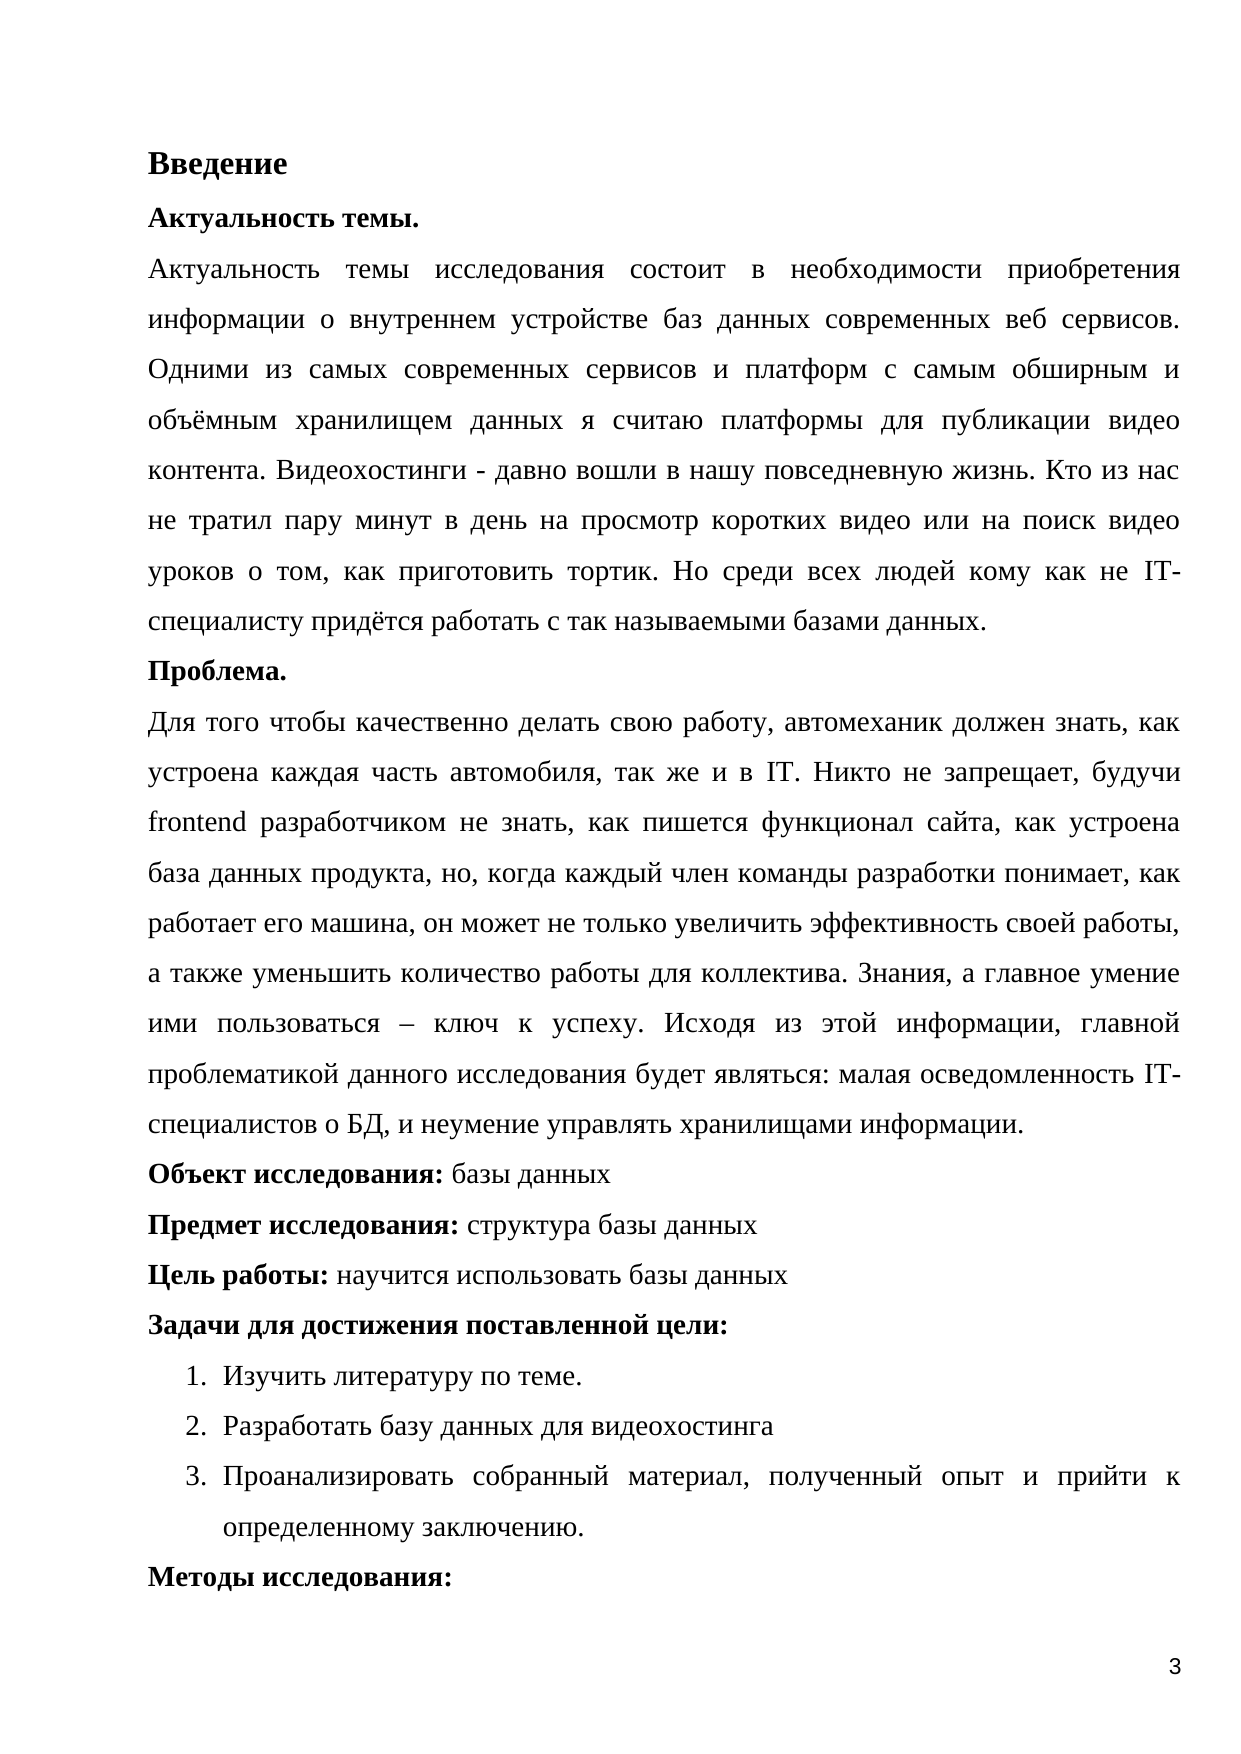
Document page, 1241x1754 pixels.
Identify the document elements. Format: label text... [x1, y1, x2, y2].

list Проанализировать собранный материал, полученный опыт и прийти к определенному заключению. [185, 1458, 1181, 1542]
text Задачи для достижения поставленной цели: [148, 1307, 1181, 1341]
list Разработать базу данных для видеохостинга [185, 1408, 1181, 1442]
text Методы исследования: [148, 1559, 1181, 1593]
text Цель работы: научится использовать базы данных [148, 1257, 1181, 1291]
text Предмет исследования: структура базы данных [148, 1207, 1181, 1240]
text Проблема. [148, 653, 1181, 687]
list Изучить литературу по теме. [185, 1358, 1181, 1391]
text Актуальность темы. [148, 201, 1181, 234]
subtitle Введение [148, 143, 1181, 181]
text Для того чтобы качественно делать свою работу, автомеханик должен знать, как устроена каждая часть автомобиля, так же и в IT. Никто не запрещает, будучи frontend разработчиком не знать, как пишется функционал сайта, как устроена база данных продукта, но, когда каждый член команды разработки понимает, как работает его машина, он может не только увеличить эффективность своей работы, а также уменьшить количество работы для коллектива. Знания, а главное умение ими пользоваться – ключ к успеху. Исходя из этой информации, главной проблематикой данного исследования будет являться: малая осведомленность IT-специалистов о БД, и неумение управлять хранилищами информации. [148, 704, 1181, 1140]
text Актуальность темы исследования состоит в необходимости приобретения информации о внутреннем устройстве баз данных современных веб сервисов. Одними из самых современных сервисов и платформ с самым обширным и объёмным хранилищем данных я считаю платформы для публикации видео контента. Видеохостинги - давно вошли в нашу повседневную жизнь. Кто из нас не тратил пару минут в день на просмотр коротких видео или на поиск видео уроков о том, как приготовить тортик. Но среди всех людей кому как не IT-специалисту придётся работать с так называемыми базами данных. [148, 251, 1181, 637]
text Объект исследования: базы данных [148, 1157, 1181, 1190]
